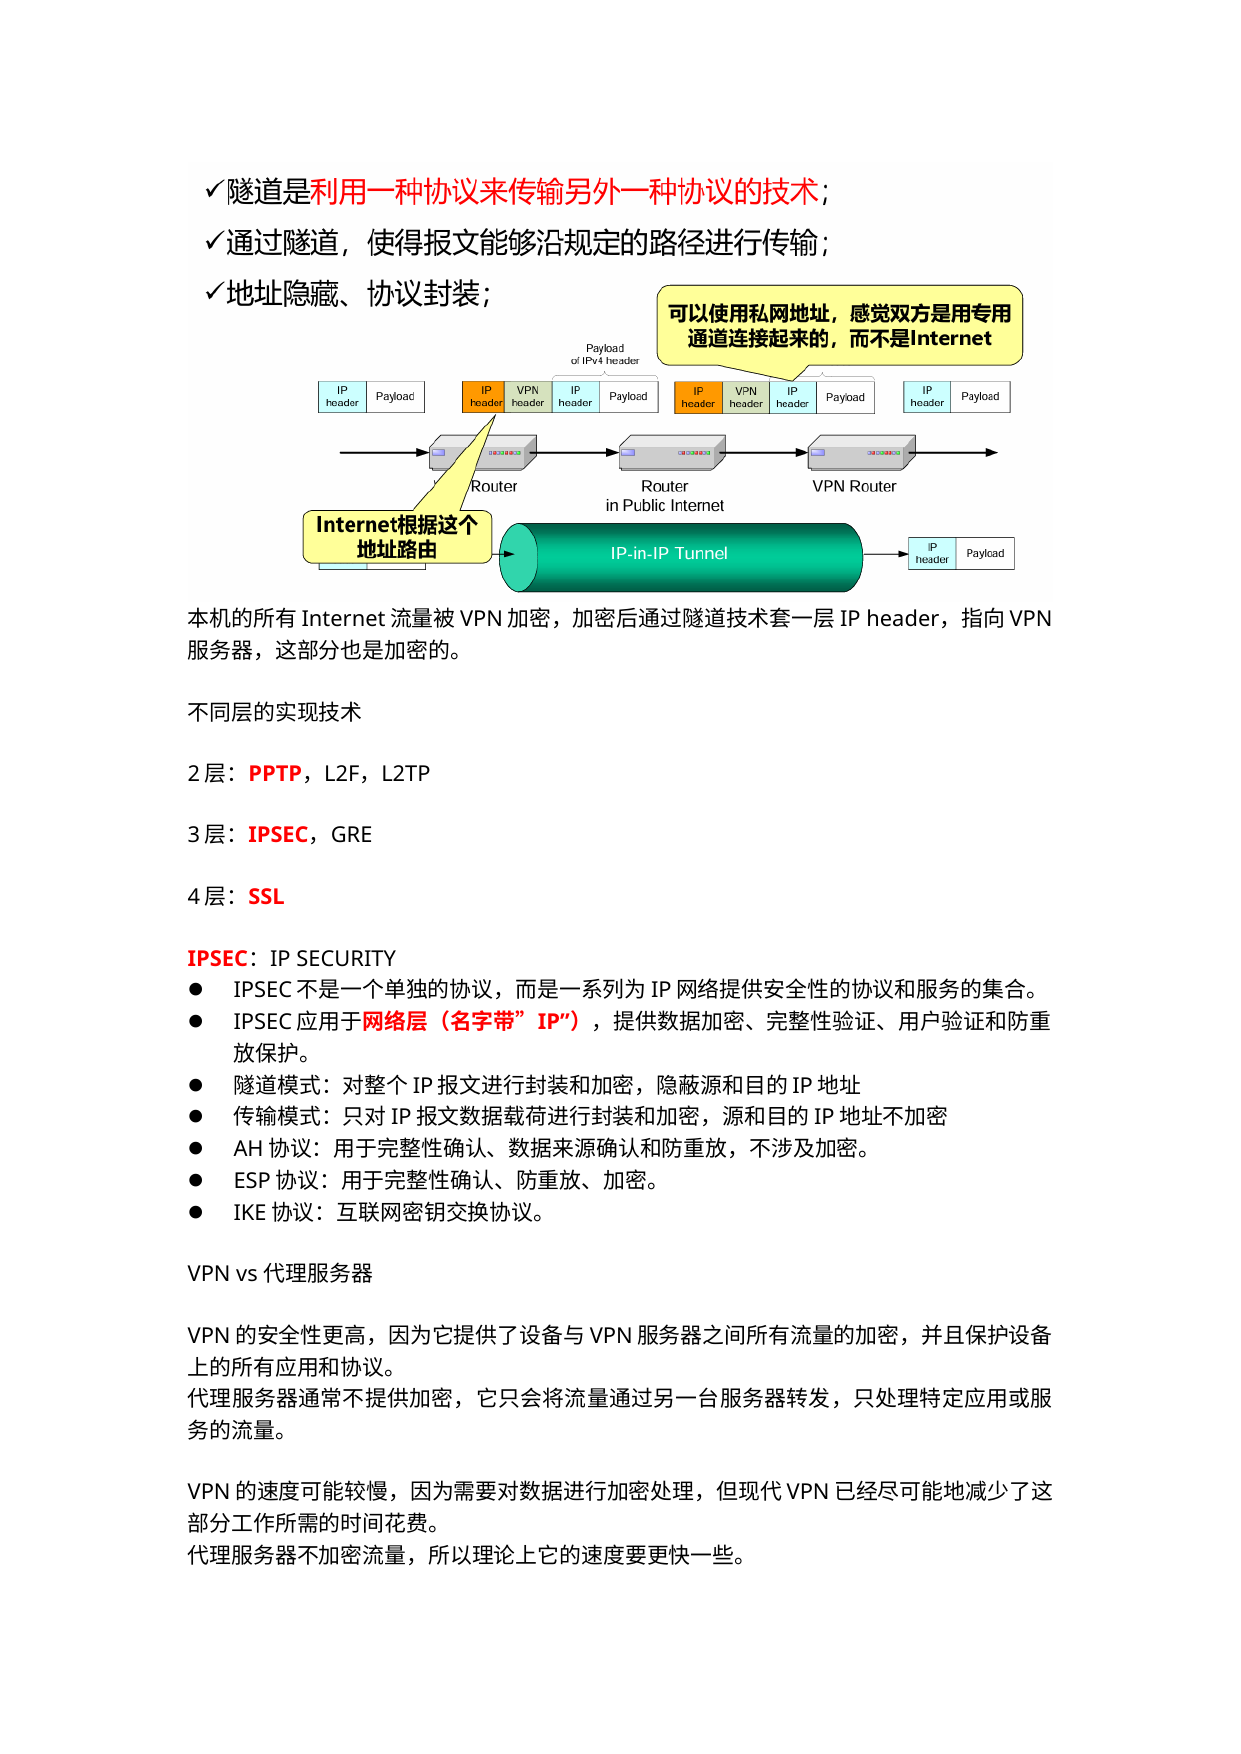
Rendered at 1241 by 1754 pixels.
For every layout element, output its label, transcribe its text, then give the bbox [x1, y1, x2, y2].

list AH协议：用于完整性确认、数据来源确认和防重放，不涉及加密。 [187, 1131, 1053, 1163]
text 2层：PPTP，L2F，L2TP [187, 756, 1053, 788]
text 4层：SSL [187, 879, 1053, 911]
text 代理服务器通常不提供加密，它只会将流量通过另一台服务器转发，只处理特定应用或服务的流量。 [187, 1381, 1053, 1444]
text 3层：IPSEC，GRE [187, 817, 1053, 849]
list 传输模式：只对IP报文数据载荷进行封装和加密，源和目的IP地址不加密 [187, 1099, 1053, 1131]
picture [187, 162, 1053, 602]
text 本机的所有Internet流量被VPN加密，加密后通过隧道技术套一层IP header，指向VPN服务器，这部分也是加密的。 [187, 602, 1053, 665]
text IPSEC：IP SECURITY [187, 941, 1053, 972]
list 隧道模式：对整个IP报文进行封装和加密，隐蔽源和目的IP地址 [187, 1068, 1053, 1099]
text VPN的速度可能较慢，因为需要对数据进行加密处理，但现代VPN已经尽可能地减少了这部分工作所需的时间花费。 [187, 1474, 1053, 1538]
text 不同层的实现技术 [187, 694, 1053, 726]
text VPN的安全性更高，因为它提供了设备与VPN服务器之间所有流量的加密，并且保护设备上的所有应用和协议。 [187, 1318, 1053, 1381]
list IKE协议：互联网密钥交换协议。 [187, 1195, 1053, 1226]
text 代理服务器不加密流量，所以理论上它的速度要更快一些。 [187, 1538, 1053, 1569]
list IPSEC应用于网络层（名字带”IP”），提供数据加密、完整性验证、用户验证和防重放保护。 [187, 1004, 1053, 1068]
list IPSEC不是一个单独的协议，而是一系列为IP网络提供安全性的协议和服务的集合。 [187, 972, 1053, 1004]
list ESP协议：用于完整性确认、防重放、加密。 [187, 1163, 1053, 1195]
text VPN vs 代理服务器 [187, 1256, 1053, 1288]
